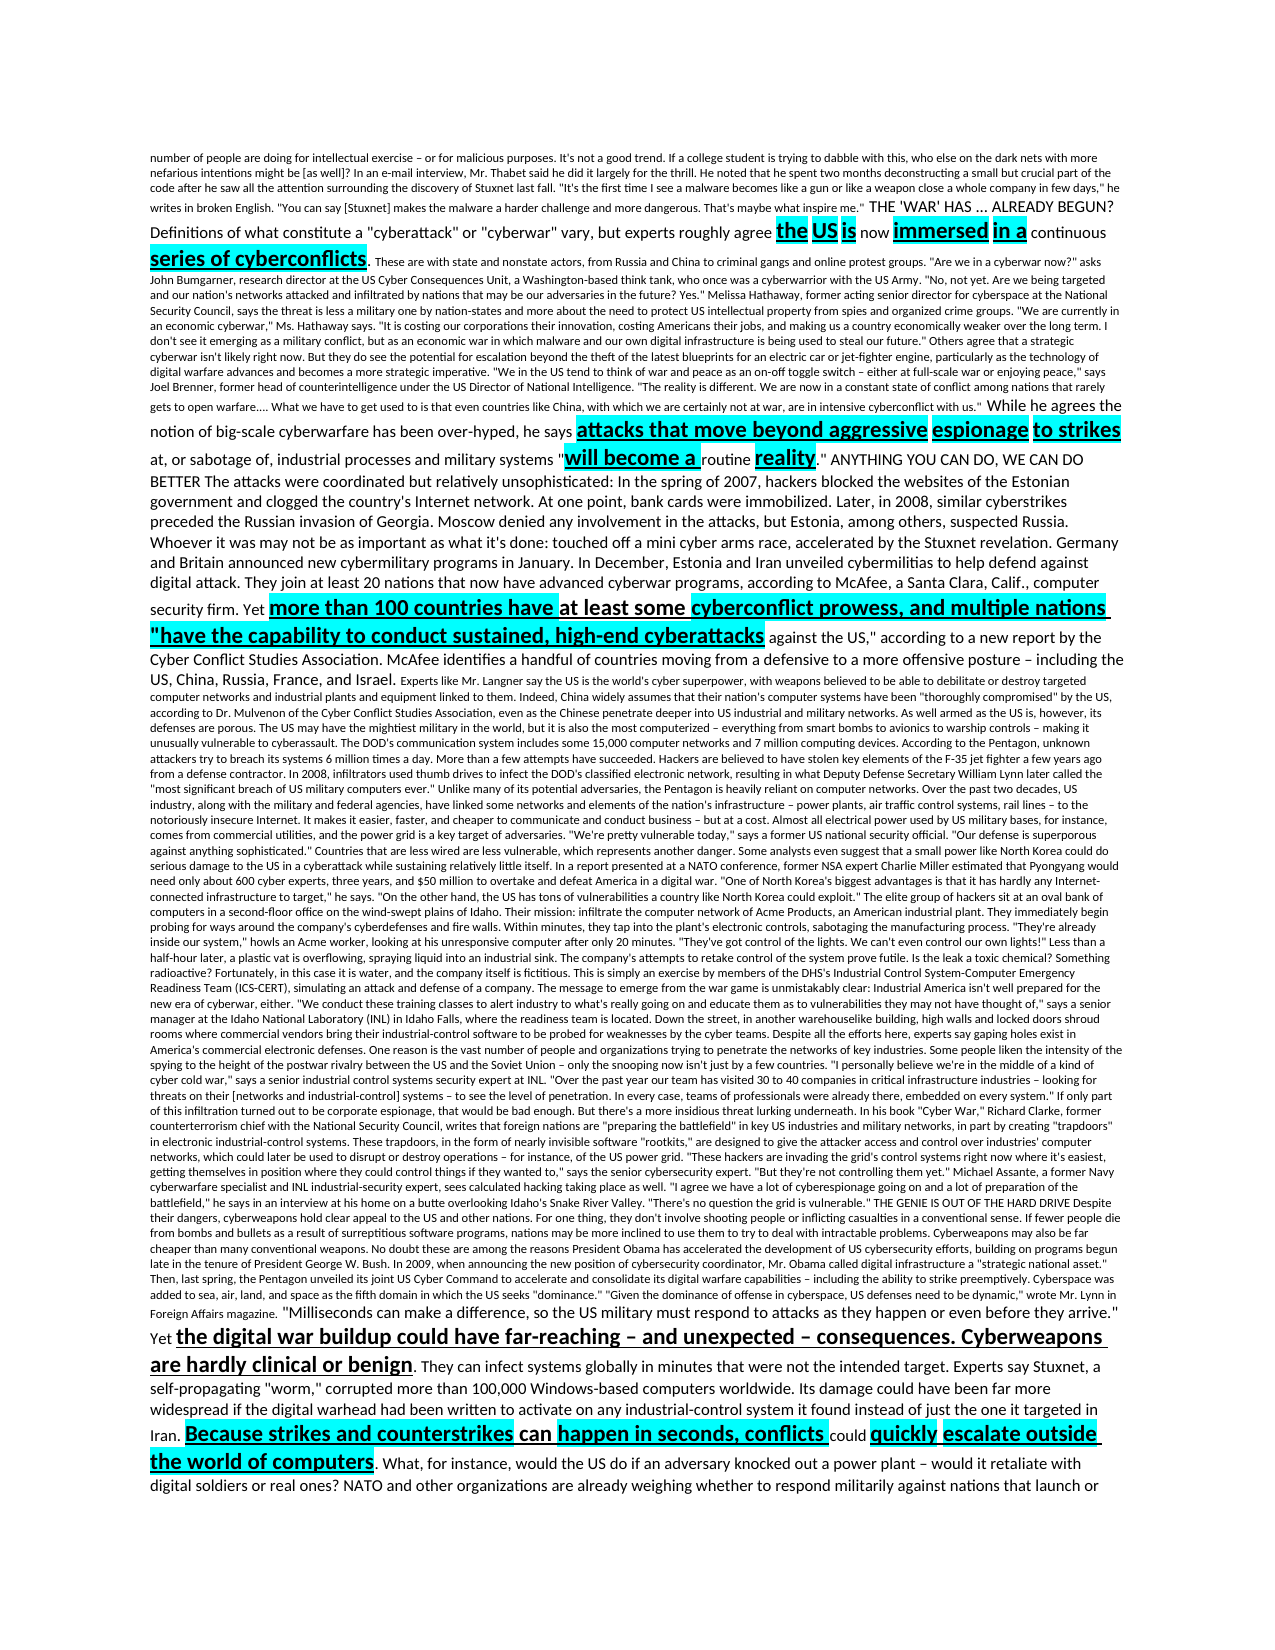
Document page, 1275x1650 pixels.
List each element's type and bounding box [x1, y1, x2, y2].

text [150, 150, 1125, 1496]
